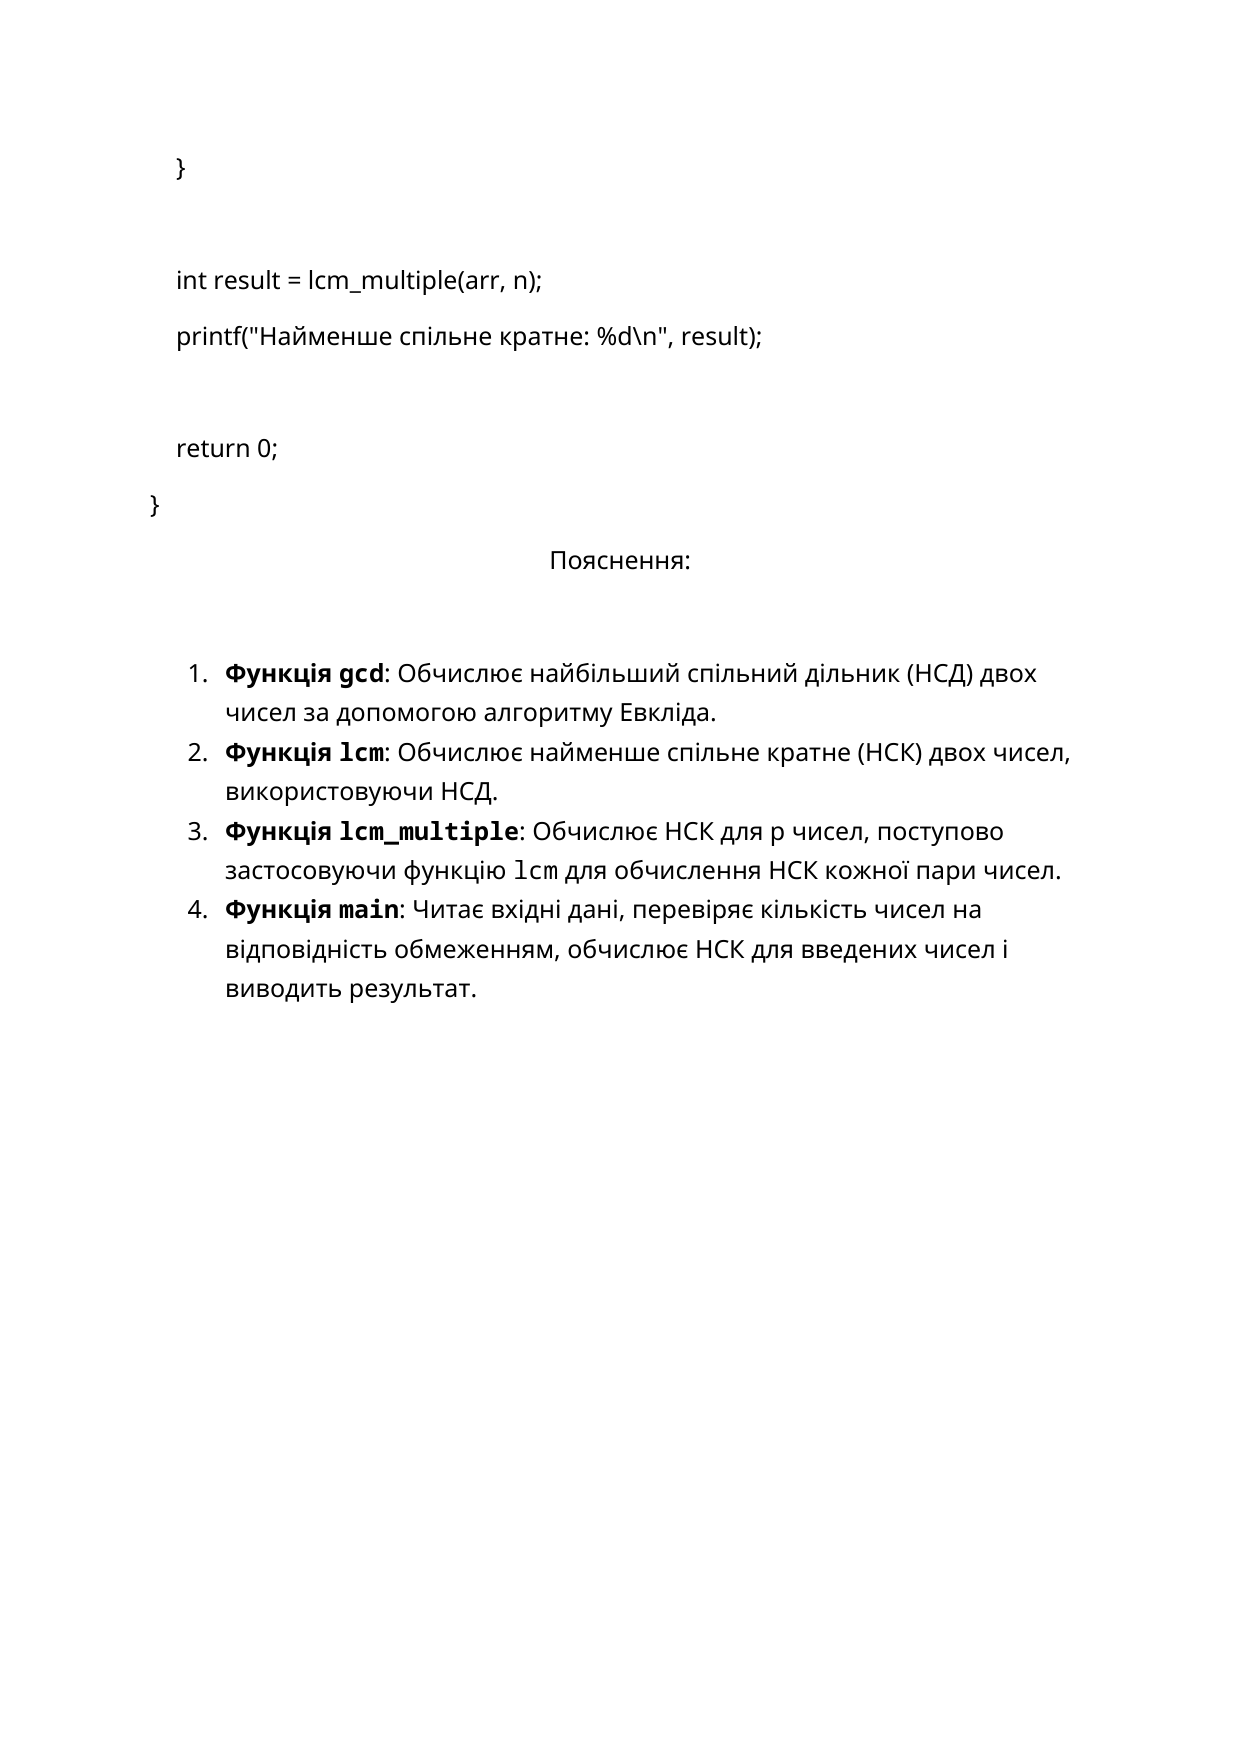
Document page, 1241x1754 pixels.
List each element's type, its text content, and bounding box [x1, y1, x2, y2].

text int result = lcm_multiple(arr, n); [150, 262, 1090, 296]
list Функція lcm_multiple: Обчислює НСК для р чисел, поступово застосовуючи функцію lcm для обчислення НСК кожної пари чисел. [187, 813, 1090, 887]
text } [150, 487, 1090, 521]
list Функція gcd: Обчислює найбільший спільний дільник (НСД) двох чисел за допомогою алгоритму Евкліда. [187, 655, 1090, 729]
list Функція lcm: Обчислює найменше спільне кратне (НСК) двох чисел, використовуючи НСД. [187, 734, 1090, 808]
text printf("Найменше спільне кратне: %d\n", result); [150, 318, 1090, 352]
text return 0; [150, 431, 1090, 465]
list Функція main: Читає вхідні дані, перевіряє кількість чисел на відповідність обмеженням, обчислює НСК для введених чисел і виводить результат. [187, 892, 1090, 1005]
text } [150, 150, 1090, 184]
text Пояснення: [150, 543, 1090, 577]
